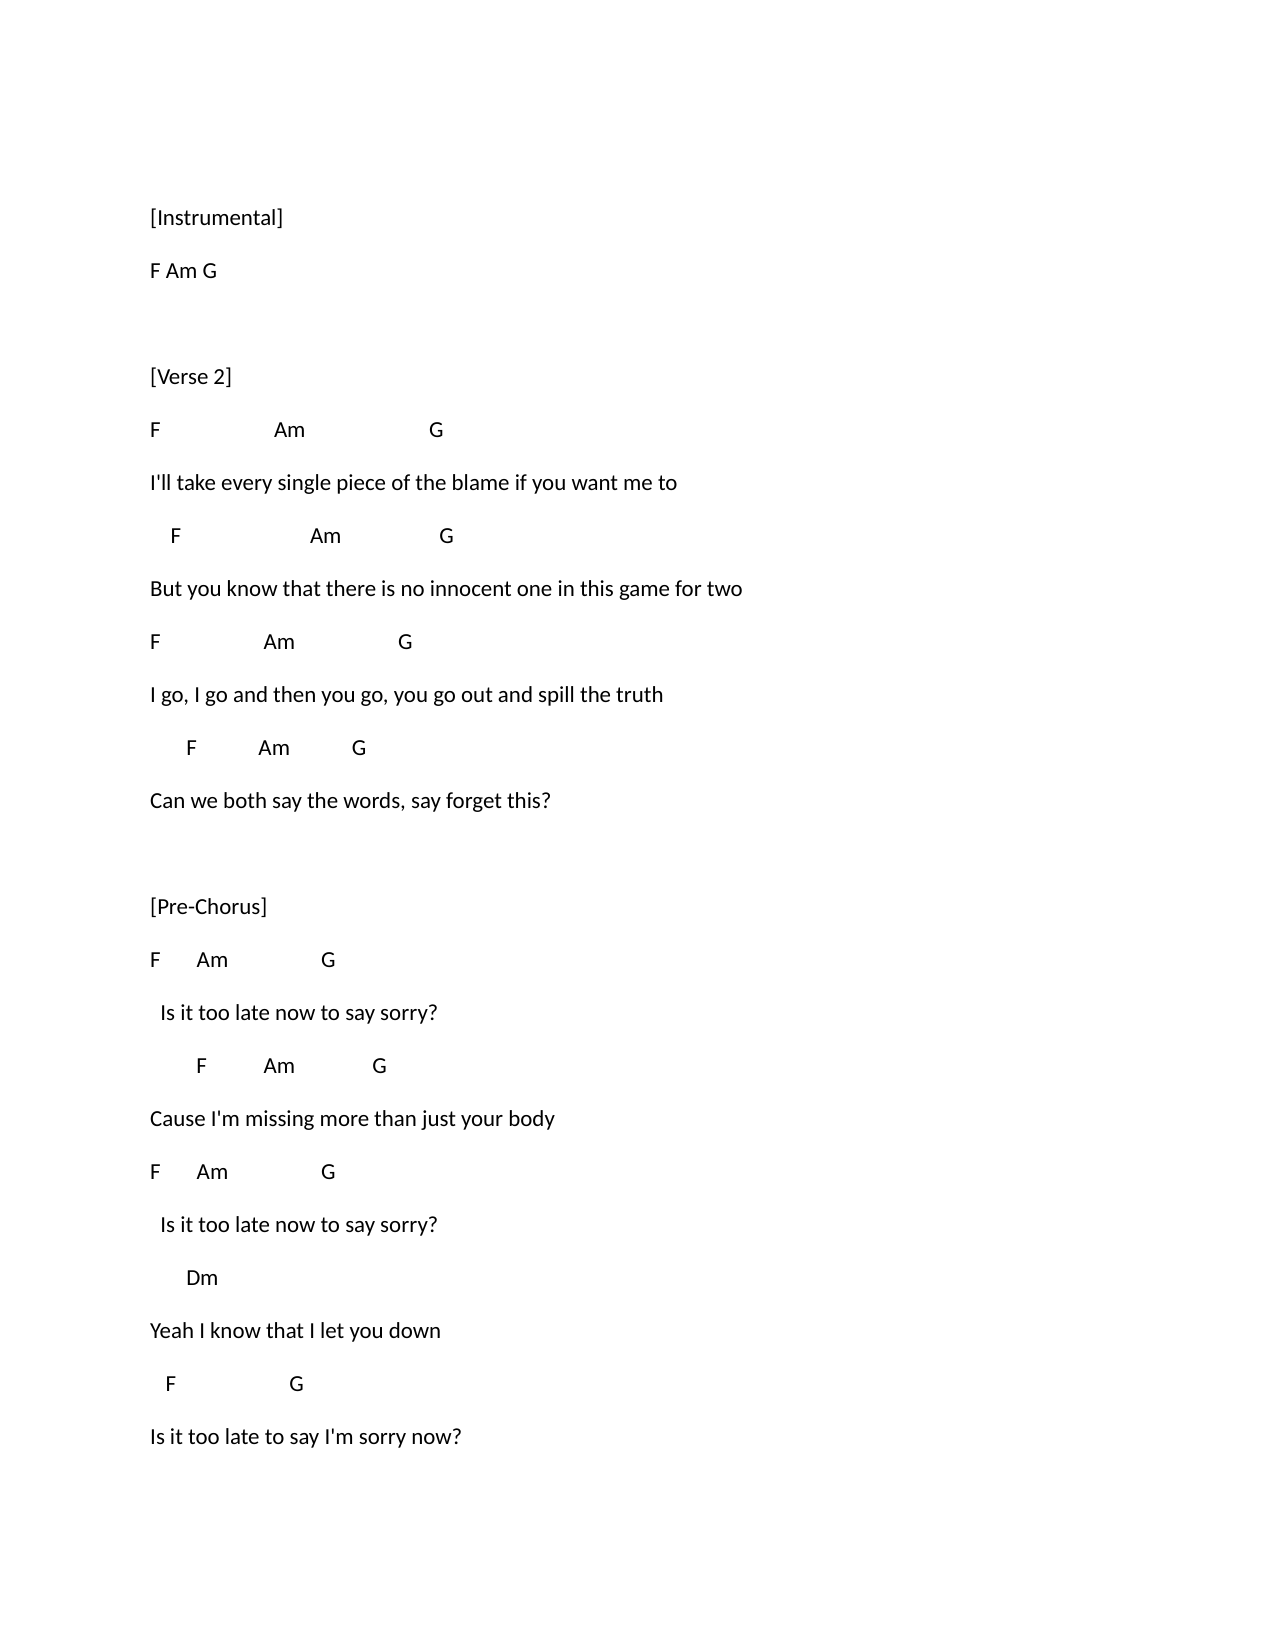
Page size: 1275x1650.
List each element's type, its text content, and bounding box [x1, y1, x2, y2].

text But you know that there is no innocent one in this game for two [150, 574, 1125, 602]
text F Am G [150, 945, 1125, 973]
text Is it too late now to say sorry? [150, 1210, 1125, 1238]
text Can we both say the words, say forget this? [150, 786, 1125, 814]
text Cause I'm missing more than just your body [150, 1104, 1125, 1132]
text [Instrumental] [150, 203, 1125, 231]
text Is it too late to say I'm sorry now? [150, 1422, 1125, 1451]
text F Am G [150, 627, 1125, 655]
text F Am G [150, 521, 1125, 549]
text Dm [150, 1263, 1125, 1291]
text F Am G [150, 1051, 1125, 1079]
text F Am G [150, 415, 1125, 443]
text [Verse 2] [150, 362, 1125, 390]
text F Am G [150, 256, 1125, 284]
text F G [150, 1369, 1125, 1397]
text I go, I go and then you go, you go out and spill the truth [150, 680, 1125, 708]
text [Pre-Chorus] [150, 892, 1125, 920]
text F Am G [150, 1157, 1125, 1185]
text Yeah I know that I let you down [150, 1316, 1125, 1344]
text F Am G [150, 733, 1125, 761]
text Is it too late now to say sorry? [150, 998, 1125, 1026]
text I'll take every single piece of the blame if you want me to [150, 468, 1125, 496]
